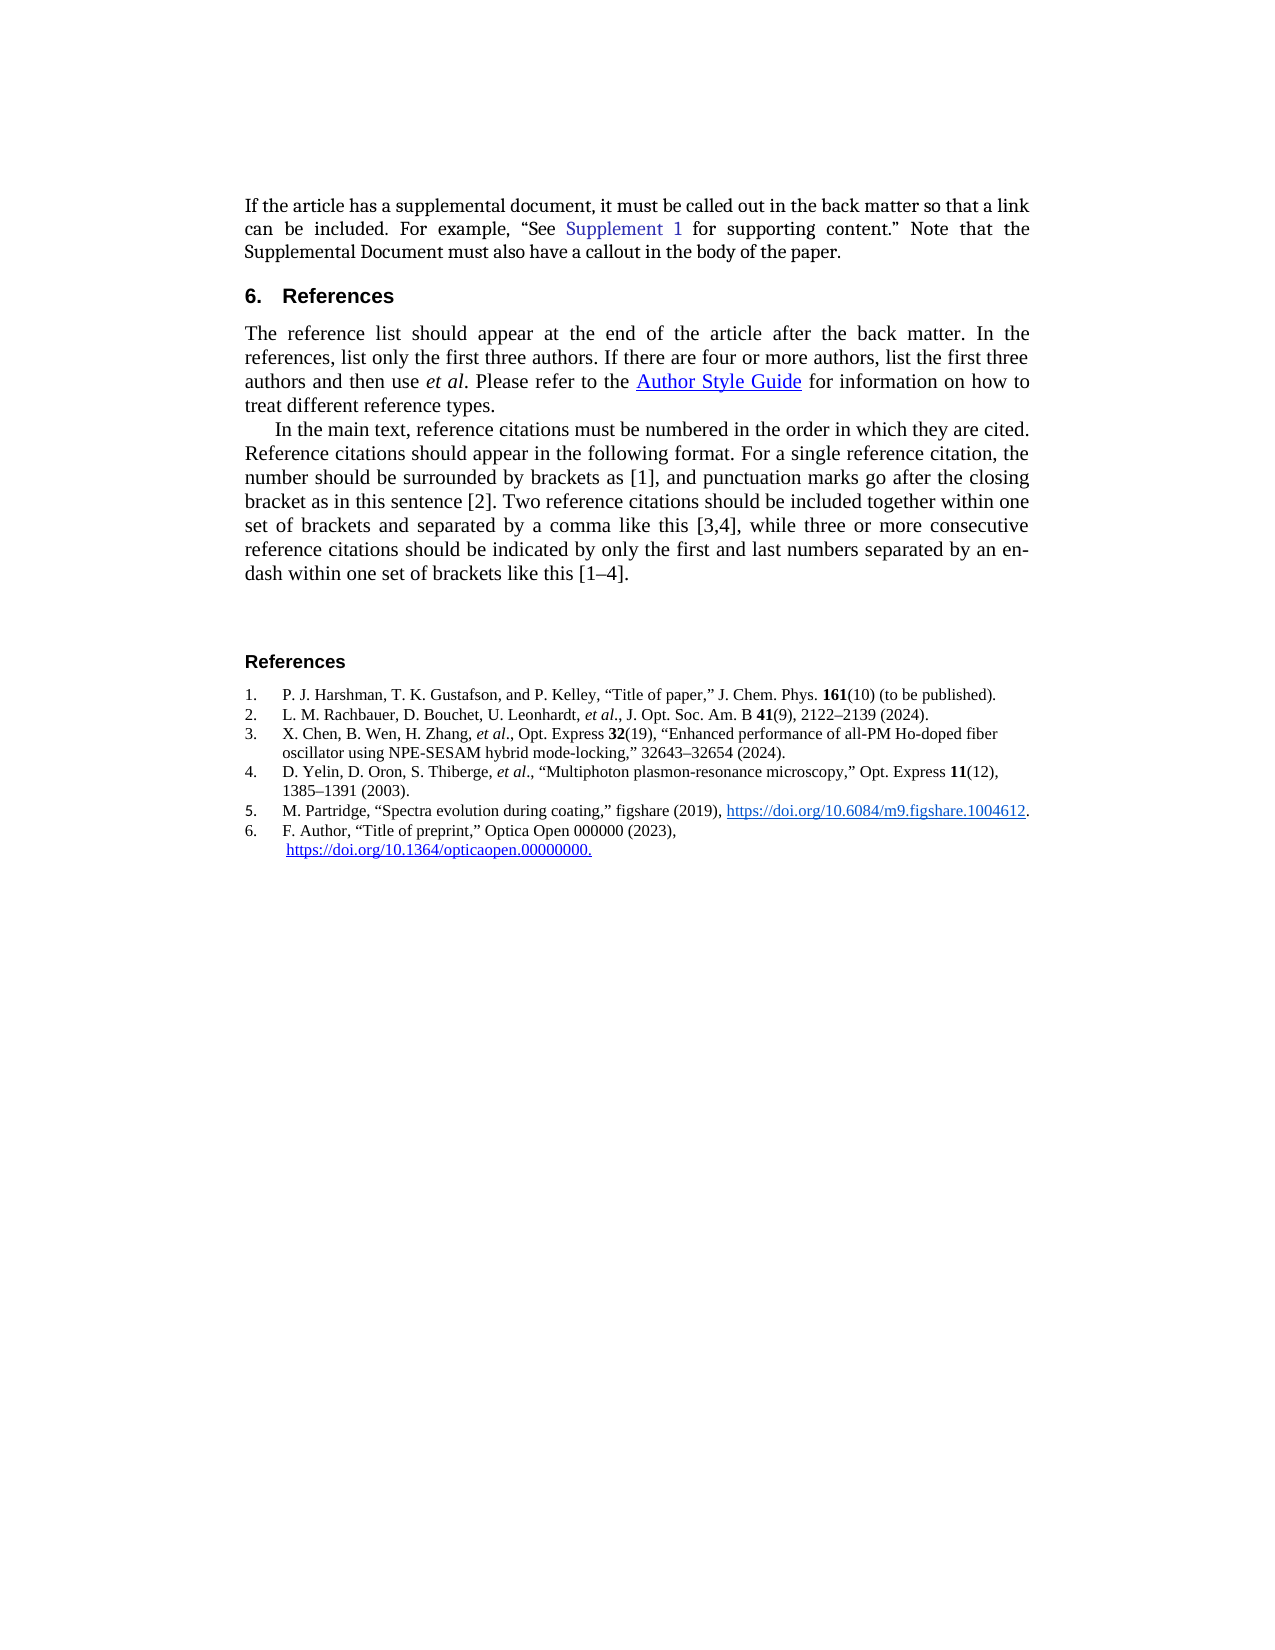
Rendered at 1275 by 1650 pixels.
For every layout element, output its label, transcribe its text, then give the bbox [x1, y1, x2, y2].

text M. Partridge, “Spectra evolution during coating,” figshare (2019), https://doi.org/10.6084/m9.figshare.1004612. [244, 800, 1031, 821]
list References [244, 284, 1031, 308]
text References [244, 651, 1031, 673]
text F. Author, “Title of preprint,” Optica Open 000000 (2023), [244, 821, 1031, 840]
list https://doi.org/10.1364/opticaopen.00000000. [282, 840, 1031, 859]
text In the main text, reference citations must be numbered in the order in which they are cited. Reference citations should appear in the following format. For a single reference citation, the number should be surrounded by brackets as [1], and punctuation marks go after the closing bracket as in this sentence [2]. Two reference citations should be included together within one set of brackets and separated by a comma like this [3,4], while three or more consecutive reference citations should be indicated by only the first and last numbers separated by an en-dash within one set of brackets like this [1–4]. [244, 417, 1031, 585]
text If the article has a supplemental document, it must be called out in the back matter so that a link can be included. For example, “See Supplement 1 for supporting content.” Note that the Supplemental Document must also have a callout in the body of the paper. [244, 195, 1031, 263]
text X. Chen, B. Wen, H. Zhang, et al., Opt. Express 32(19), “Enhanced performance of all-PM Ho-doped fiber oscillator using NPE-SESAM hybrid mode-locking,” 32643–32654 (2024). [244, 723, 1031, 762]
text P. J. Harshman, T. K. Gustafson, and P. Kelley, “Title of paper,” J. Chem. Phys. 161(10) (to be published). [244, 685, 1031, 704]
text D. Yelin, D. Oron, S. Thiberge, et al., “Multiphoton plasmon-resonance microscopy,” Opt. Express 11(12), 1385–1391 (2003). [244, 762, 1031, 800]
text The reference list should appear at the end of the article after the back matter. In the references, list only the first three authors. If there are four or more authors, list the first three authors and then use et al. Please refer to the Author Style Guide for information on how to treat different reference types. [244, 321, 1031, 417]
text L. M. Rachbauer, D. Bouchet, U. Leonhardt, et al., J. Opt. Soc. Am. B 41(9), 2122–2139 (2024). [244, 704, 1031, 723]
